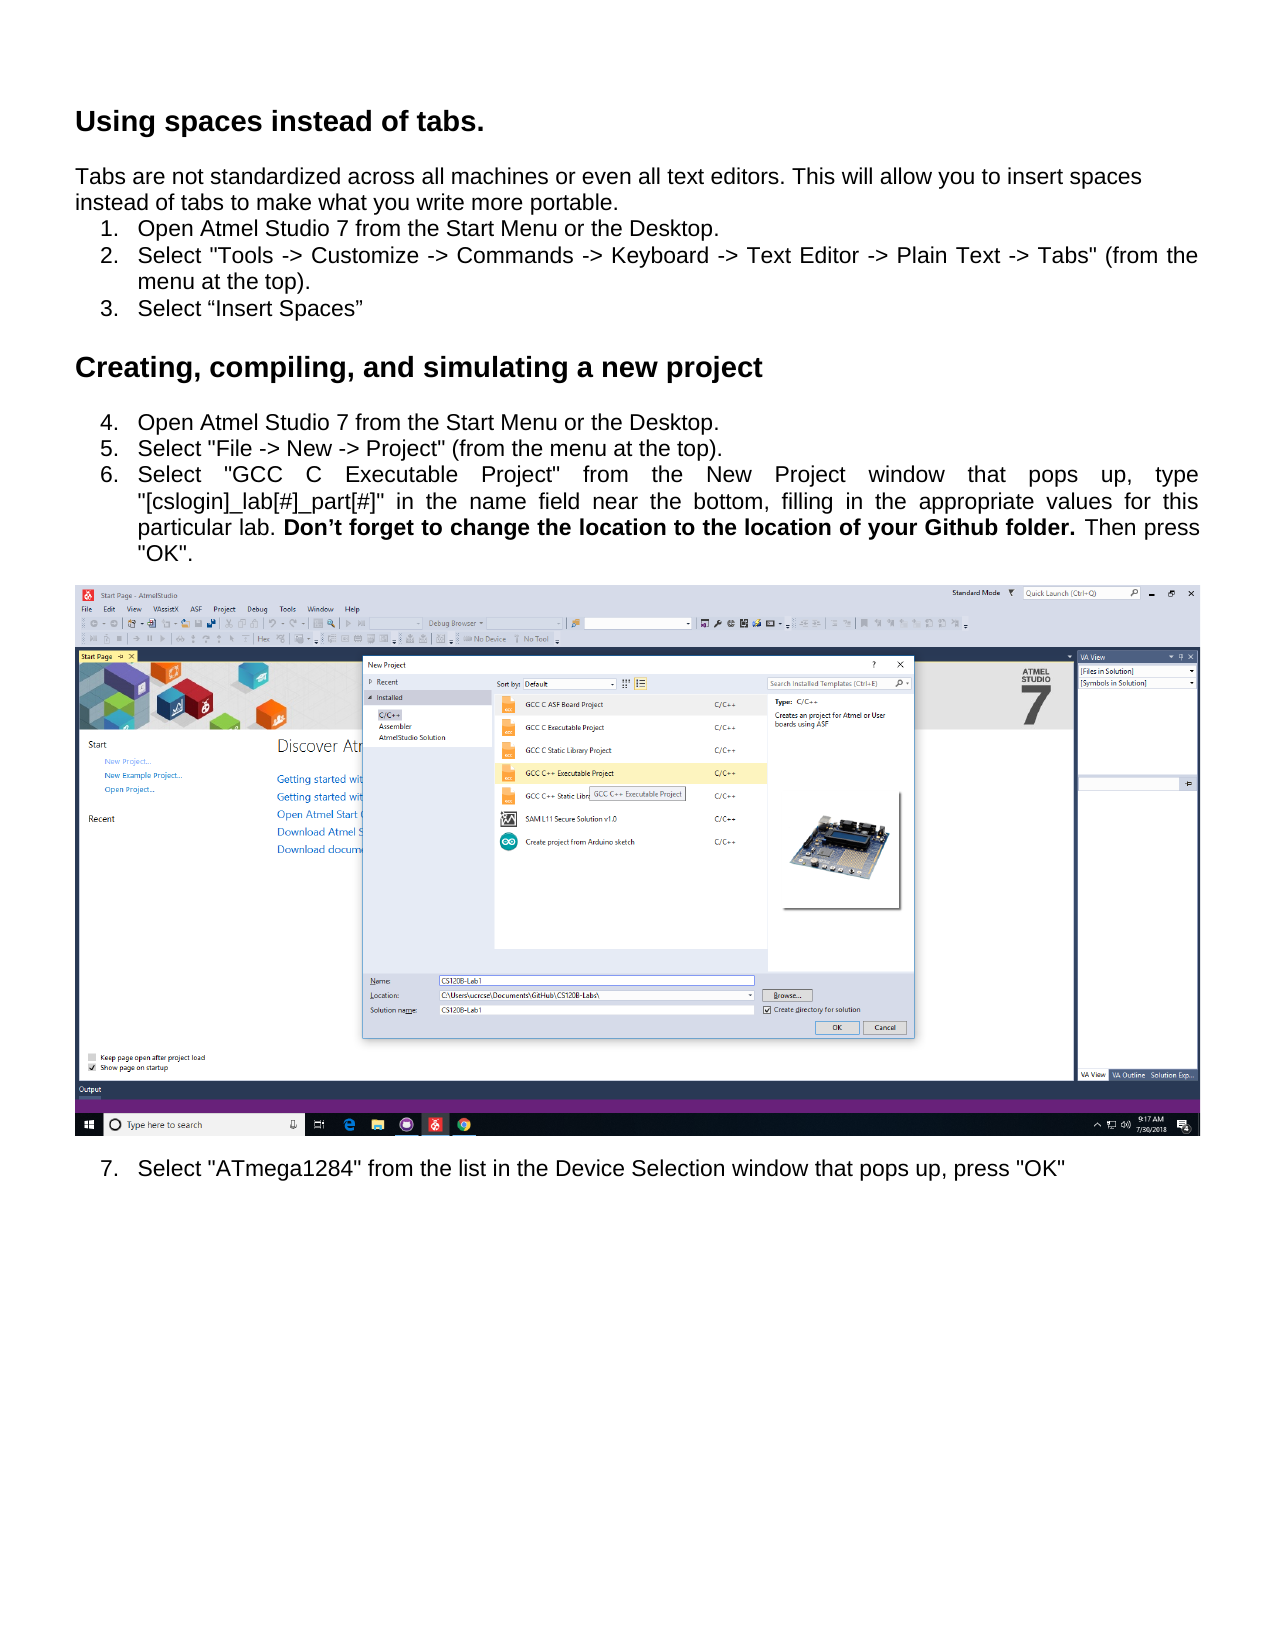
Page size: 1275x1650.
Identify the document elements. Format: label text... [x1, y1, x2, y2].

text Tabs are not standardized across all machines or even all text editors. This will allow you to insert spaces instead of tabs to make what you write more portable. [75, 163, 1200, 215]
list Select "GCC C Executable Project" from the New Project window that pops up, type "[cslogin]_lab[#]_part[#]" in the name field near the bottom, filling in the appropriate values for this particular lab. Don’t forget to change the location to the location of your Github folder. Then press "OK". [100, 461, 1200, 567]
list Select "ATmega1284" from the list in the Device Selection window that pops up, press "OK" [100, 1155, 1200, 1181]
picture [75, 585, 1200, 1136]
list Select “Insert Spaces” [100, 294, 1200, 321]
list Open Atmel Studio 7 from the Start Menu or the Desktop. [100, 408, 1200, 435]
list Select "File -> New -> Project" (from the menu at the top). [100, 435, 1200, 461]
subtitle Creating, compiling, and simulating a new project [75, 350, 1200, 383]
list Select "Tools -> Customize -> Commands -> Keyboard -> Text Editor -> Plain Text -> Tabs" (from the menu at the top). [100, 242, 1200, 294]
subtitle Using spaces instead of tabs. [75, 104, 1200, 138]
list Open Atmel Studio 7 from the Start Menu or the Desktop. [100, 215, 1200, 242]
